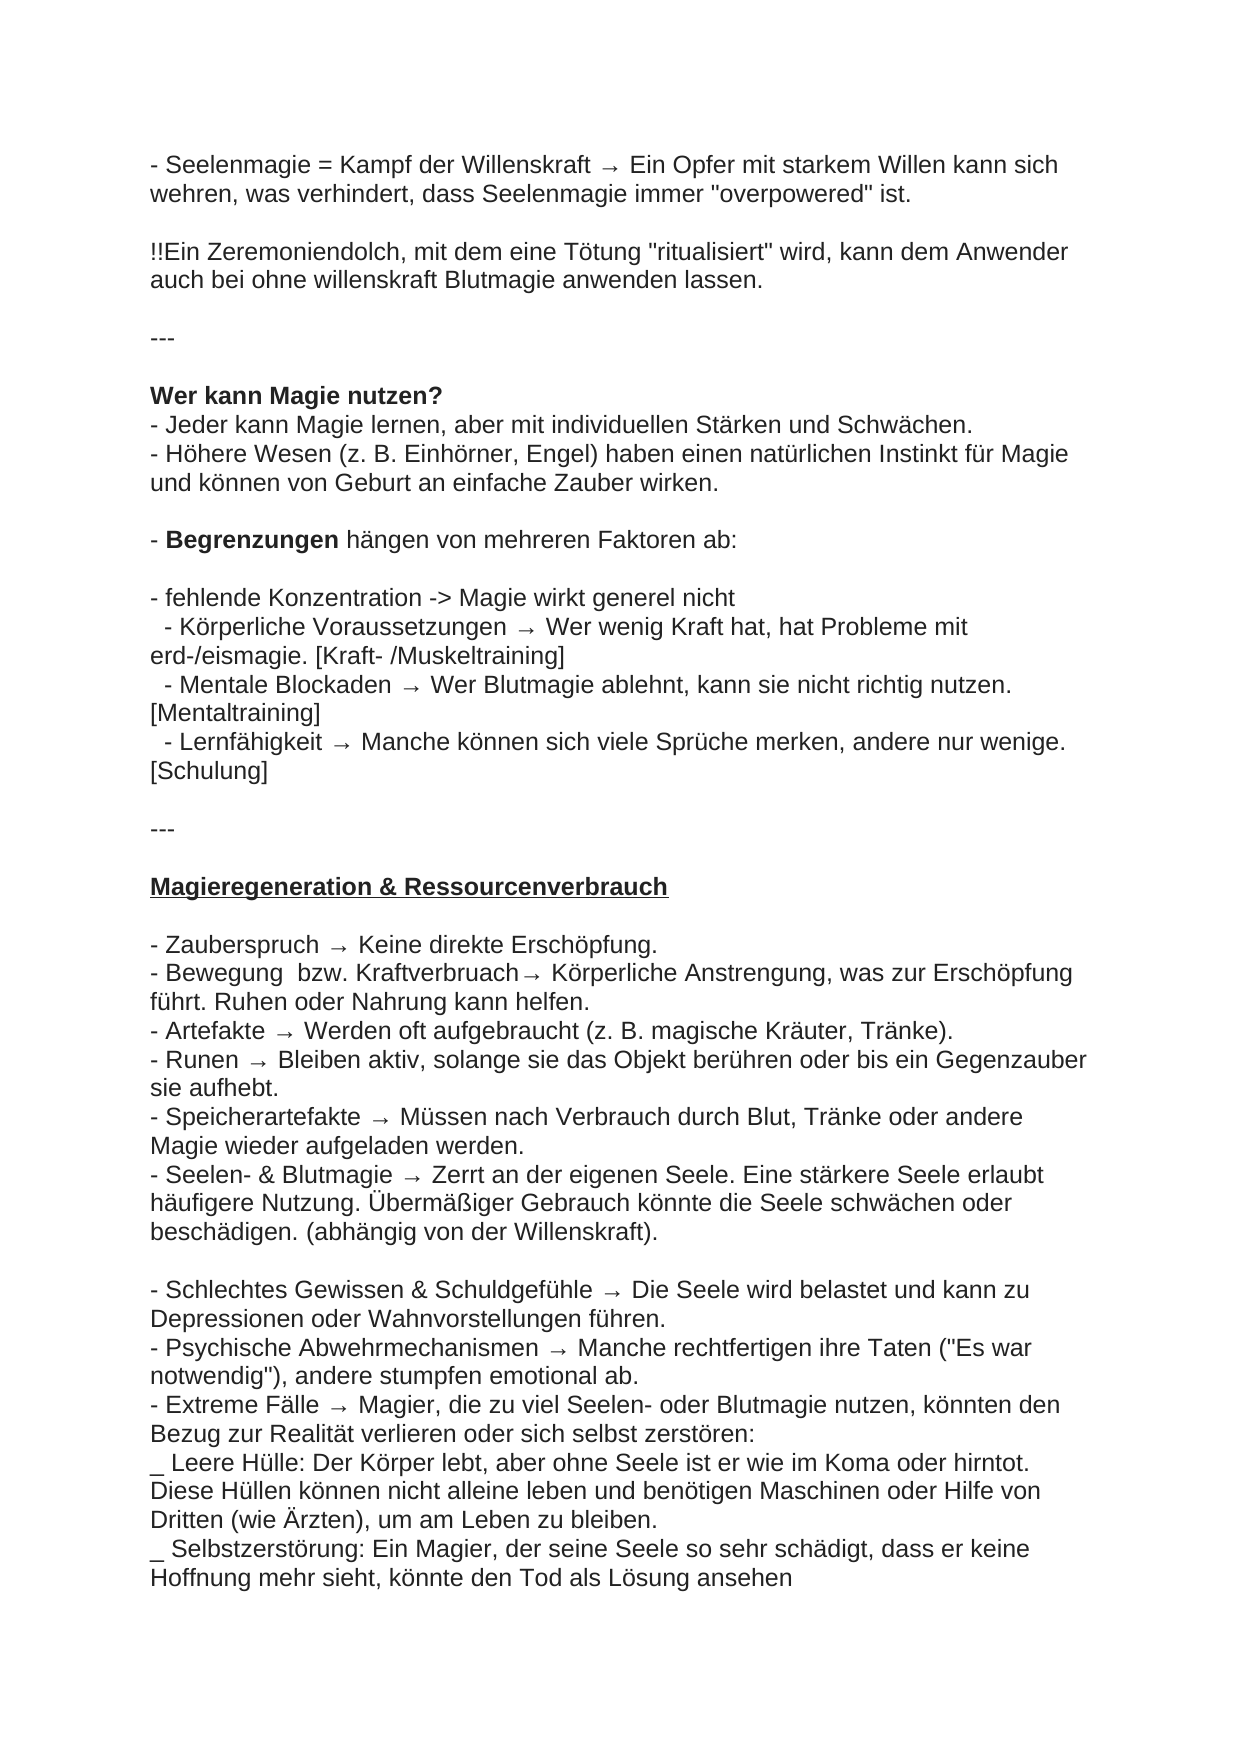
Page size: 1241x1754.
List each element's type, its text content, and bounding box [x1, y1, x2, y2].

text Wer kann Magie nutzen? - Jeder kann Magie lernen, aber mit individuellen Stärken und Schwächen. - Höhere Wesen (z. B. Einhörner, Engel) haben einen natürlichen Instinkt für Magie und können von Geburt an einfache Zauber wirken. [150, 381, 1090, 496]
text !!Ein Zeremoniendolch, mit dem eine Tötung "ritualisiert" wird, kann dem Anwender auch bei ohne willenskraft Blutmagie anwenden lassen. [150, 237, 1090, 294]
text - Schlechtes Gewissen & Schuldgefühle → Die Seele wird belastet und kann zu Depressionen oder Wahnvorstellungen führen. - Psychische Abwehrmechanismen → Manche rechtfertigen ihre Taten ("Es war notwendig"), andere stumpfen emotional ab. - Extreme Fälle → Magier, die zu viel Seelen- oder Blutmagie nutzen, könnten den Bezug zur Realität verlieren oder sich selbst zerstören: _ Leere Hülle: Der Körper lebt, aber ohne Seele ist er wie im Koma oder hirntot. Diese Hüllen können nicht alleine leben und benötigen Maschinen oder Hilfe von Dritten (wie Ärzten), um am Leben zu bleiben. _ Selbstzerstörung: Ein Magier, der seine Seele so sehr schädigt, dass er keine Hoffnung mehr sieht, könnte den Tod als Lösung ansehen [150, 1275, 1090, 1591]
text --- [150, 814, 1090, 842]
text - fehlende Konzentration -> Magie wirkt generel nicht - Körperliche Voraussetzungen → Wer wenig Kraft hat, hat Probleme mit erd-/eismagie. [Kraft- /Muskeltraining] - Mentale Blockaden → Wer Blutmagie ablehnt, kann sie nicht richtig nutzen. [Mentaltraining] - Lernfähigkeit → Manche können sich viele Sprüche merken, andere nur wenige. [Schulung] [150, 583, 1090, 784]
text - Zauberspruch → Keine direkte Erschöpfung. - Bewegung bzw. Kraftverbruach→ Körperliche Anstrengung, was zur Erschöpfung führt. Ruhen oder Nahrung kann helfen. - Artefakte → Werden oft aufgebraucht (z. B. magische Kräuter, Tränke). - Runen → Bleiben aktiv, solange sie das Objekt berühren oder bis ein Gegenzauber sie aufhebt. - Speicherartefakte → Müssen nach Verbrauch durch Blut, Tränke oder andere Magie wieder aufgeladen werden. - Seelen- & Blutmagie → Zerrt an der eigenen Seele. Eine stärkere Seele erlaubt häufigere Nutzung. Übermäßiger Gebrauch könnte die Seele schwächen oder beschädigen. (abhängig von der Willenskraft). [150, 929, 1090, 1246]
text Magieregeneration & Ressourcenverbrauch [150, 872, 1090, 900]
text --- [150, 323, 1090, 352]
text - Begrenzungen hängen von mehreren Faktoren ab: [150, 525, 1090, 554]
